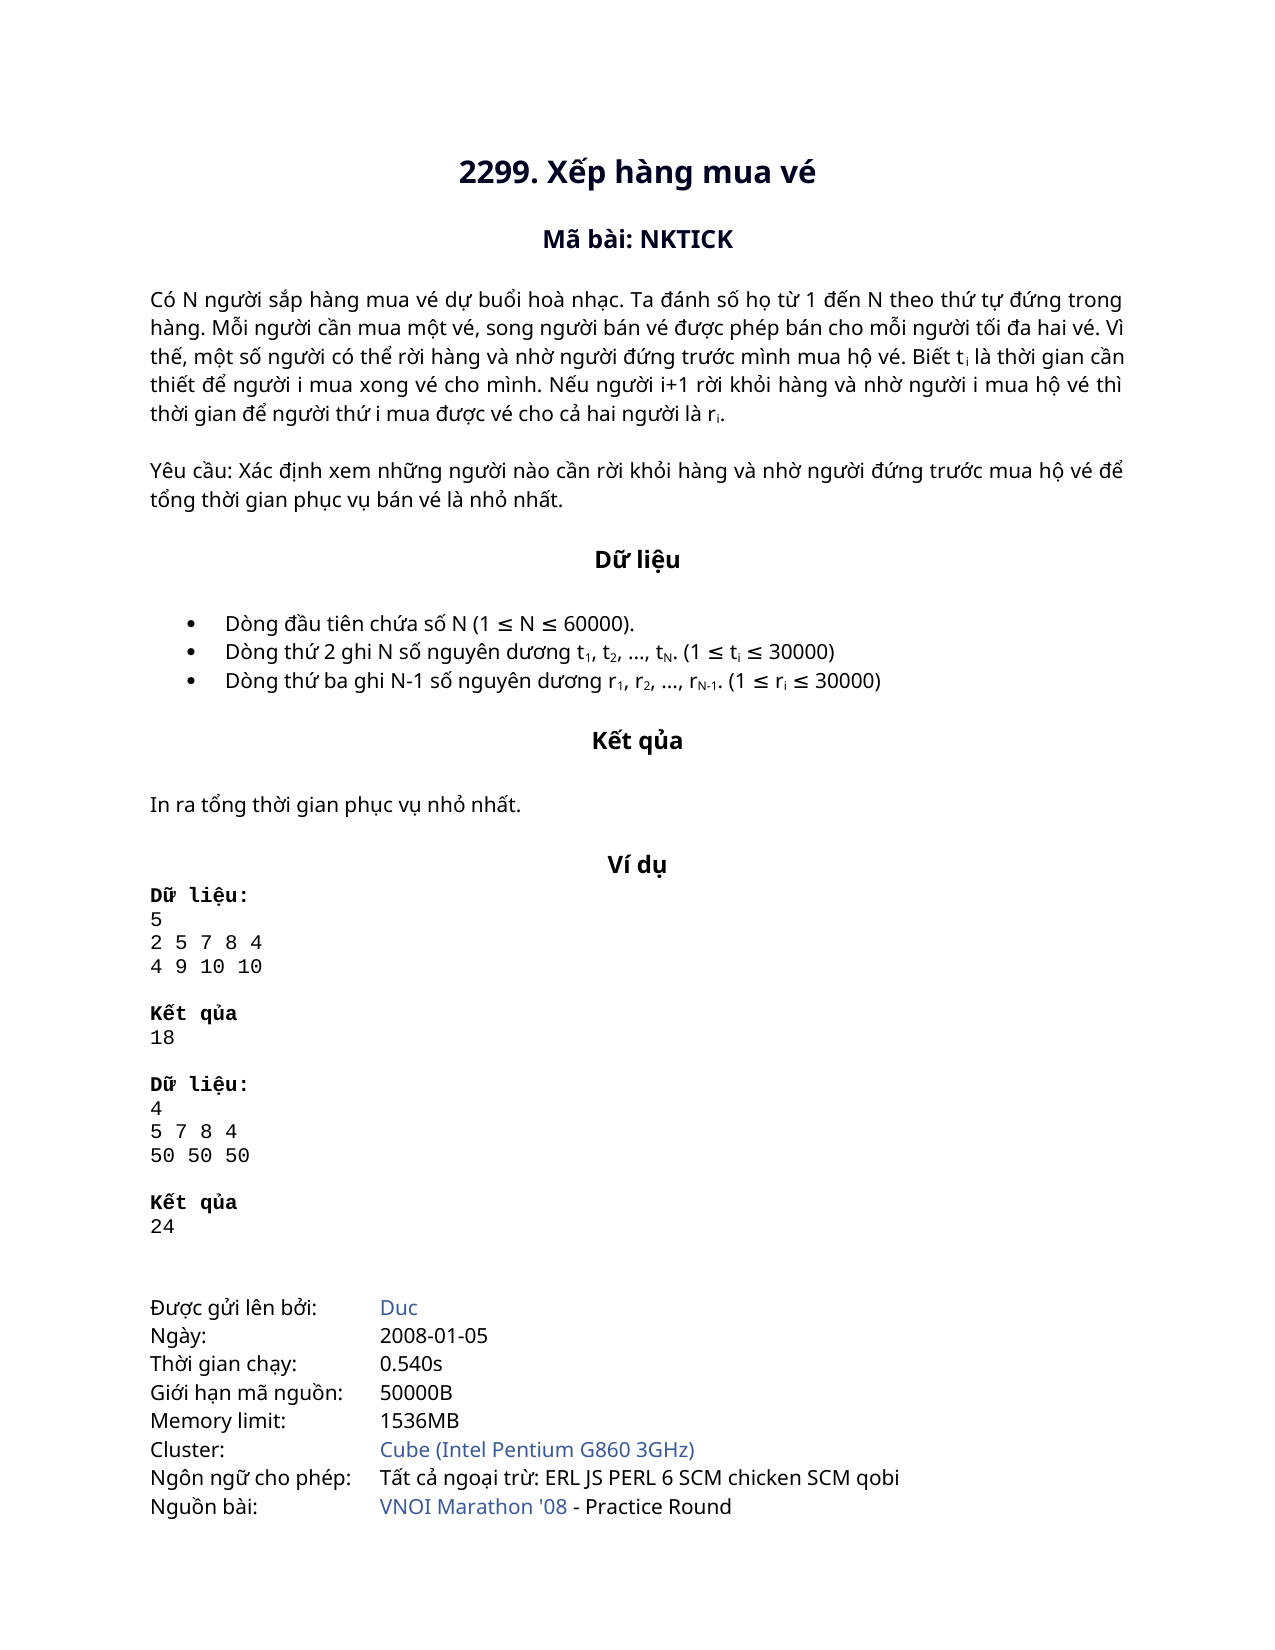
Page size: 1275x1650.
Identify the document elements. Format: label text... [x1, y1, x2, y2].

text Kết qủa [150, 1192, 1125, 1216]
table_cell 1536MB [380, 1406, 974, 1435]
text Có N người sắp hàng mua vé dự buổi hoà nhạc. Ta đánh số họ từ 1 đến N theo thứ tự đứng trong hàng. Mỗi người cần mua một vé, song người bán vé được phép bán cho mỗi người tối đa hai vé. Vì thế, một số người có thể rời hàng và nhờ người đứng trước mình mua hộ vé. Biết ti là thời gian cần thiết để người i mua xong vé cho mình. Nếu người i+1 rời khỏi hàng và nhờ người i mua hộ vé thì thời gian để người thứ i mua được vé cho cả hai người là ri. [150, 285, 1125, 427]
text 4 9 10 10 [150, 956, 1125, 979]
table_cell Cube (Intel Pentium G860 3GHz) [380, 1435, 974, 1463]
table_cell 50000B [380, 1378, 974, 1406]
text 2 5 7 8 4 [150, 932, 1125, 956]
table_cell Memory limit: [150, 1406, 379, 1435]
text In ra tổng thời gian phục vụ nhỏ nhất. [150, 790, 1125, 818]
table_cell 0.540s [380, 1350, 974, 1378]
text 50 50 50 [150, 1145, 1125, 1169]
table_cell Ngày: [150, 1321, 379, 1349]
table_cell Ngôn ngữ cho phép: [150, 1463, 379, 1492]
list Dòng thứ ba ghi N-1 số nguyên dương r1, r2, ..., rN-1. (1 ≤ ri ≤ 30000) [187, 666, 1125, 694]
text 4 [150, 1098, 1125, 1121]
text 2299. Xếp hàng mua vé [150, 150, 1125, 193]
list Dòng thứ 2 ghi N số nguyên dương t1, t2, ..., tN. (1 ≤ ti ≤ 30000) [187, 637, 1125, 666]
text Mã bài: NKTICK [150, 222, 1125, 256]
text 18 [150, 1027, 1125, 1051]
table_cell Giới hạn mã nguồn: [150, 1378, 379, 1406]
subtitle Ví dụ [150, 848, 1125, 880]
subtitle Dữ liệu [150, 542, 1125, 575]
text Kết qủa [150, 1003, 1125, 1027]
table_header Duc [380, 1293, 974, 1321]
table_cell 2008-01-05 [380, 1321, 974, 1349]
text Dữ liệu: [150, 885, 1125, 909]
table_cell VNOI Marathon '08 - Practice Round [380, 1492, 974, 1520]
table_cell Nguồn bài: [150, 1492, 379, 1520]
text Yêu cầu: Xác định xem những người nào cần rời khỏi hàng và nhờ người đứng trước mua hộ vé để tổng thời gian phục vụ bán vé là nhỏ nhất. [150, 456, 1125, 513]
text 5 [150, 909, 1125, 932]
text 24 [150, 1216, 1125, 1240]
subtitle Kết qủa [150, 723, 1125, 756]
table_header Được gửi lên bởi: [150, 1293, 379, 1321]
list Dòng đầu tiên chứa số N (1 ≤ N ≤ 60000). [187, 609, 1125, 637]
table_cell Cluster: [150, 1435, 379, 1463]
table_cell Thời gian chạy: [150, 1350, 379, 1378]
text 5 7 8 4 [150, 1121, 1125, 1145]
table_cell Tất cả ngoại trừ: ERL JS PERL 6 SCM chicken SCM qobi [380, 1463, 974, 1492]
text Dữ liệu: [150, 1074, 1125, 1098]
